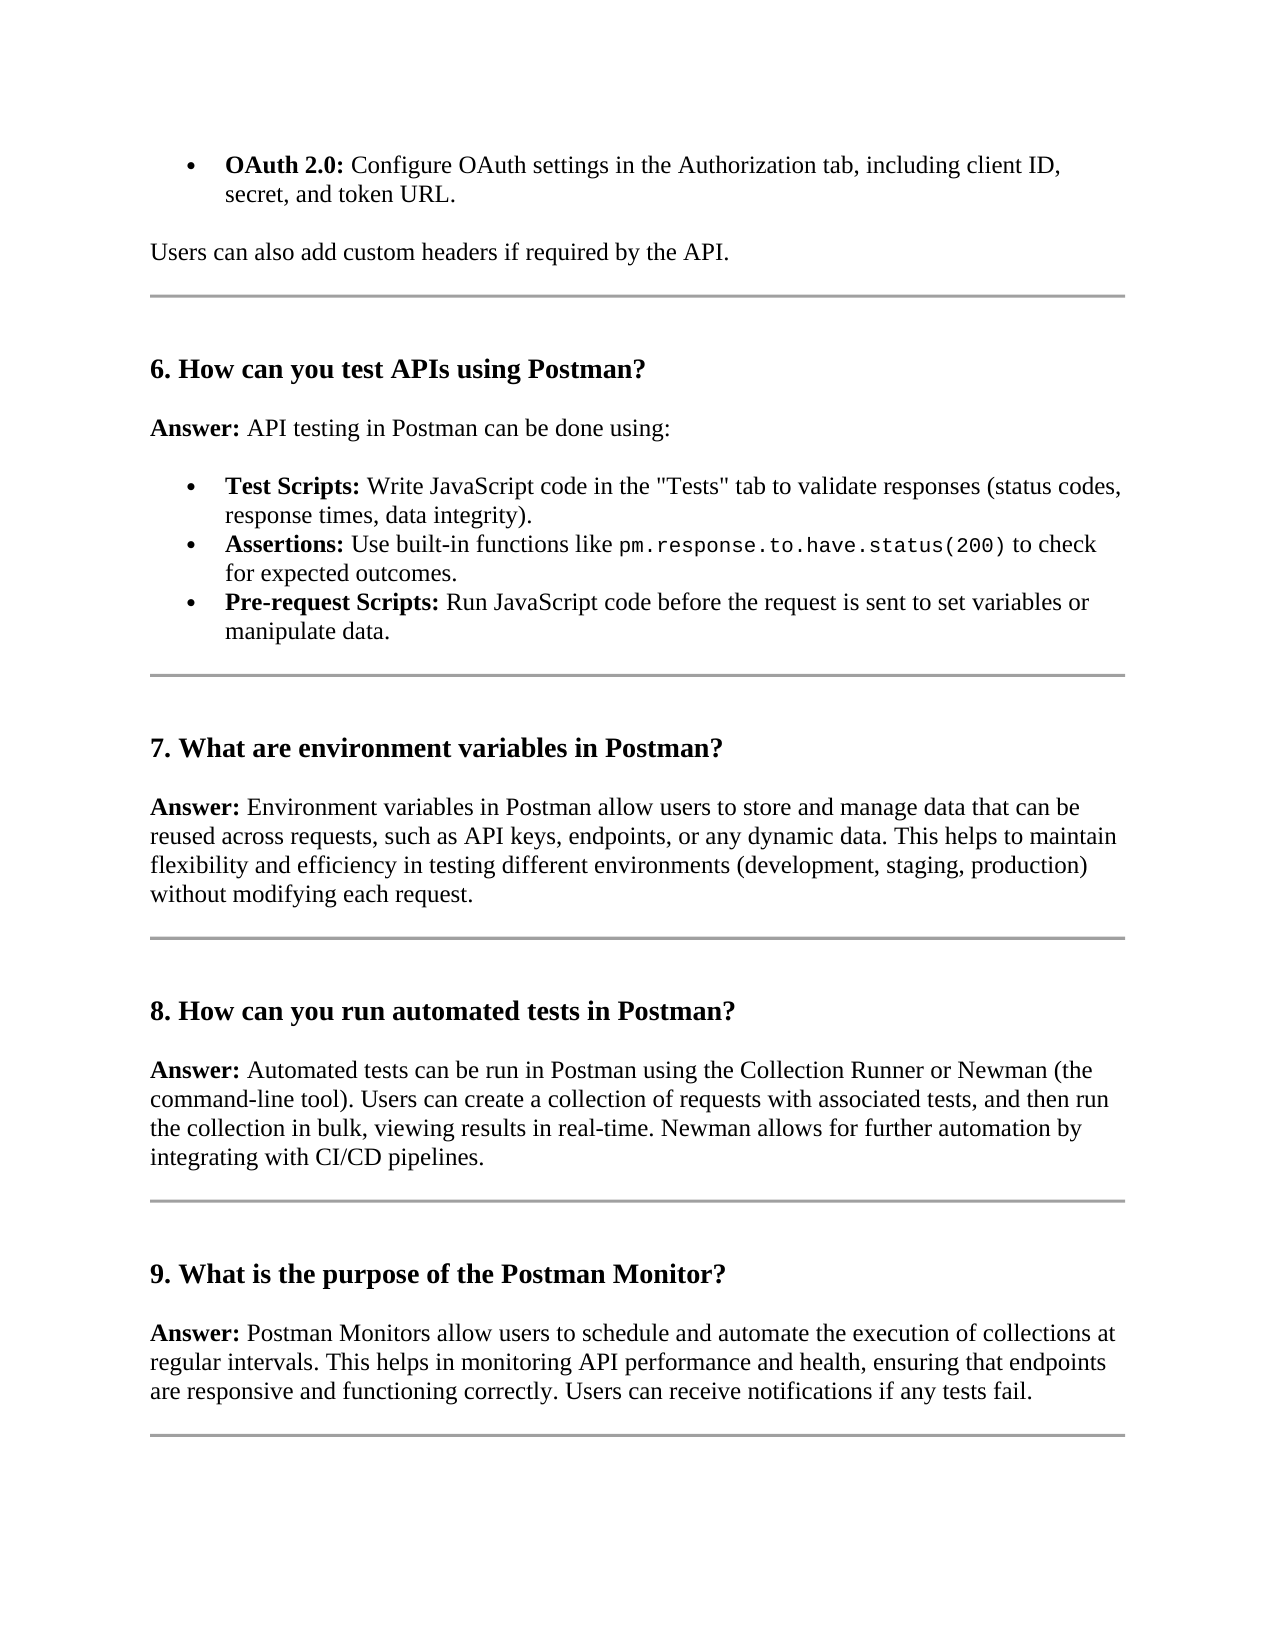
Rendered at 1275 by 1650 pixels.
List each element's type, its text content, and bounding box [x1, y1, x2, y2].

text 8. How can you run automated tests in Postman? [150, 994, 1125, 1026]
text Answer: Automated tests can be run in Postman using the Collection Runner or Newman (the command-line tool). Users can create a collection of requests with associated tests, and then run the collection in bulk, viewing results in real-time. Newman allows for further automation by integrating with CI/CD pipelines. [150, 1055, 1125, 1170]
text 6. How can you test APIs using Postman? [150, 352, 1125, 384]
text Answer: Postman Monitors allow users to schedule and automate the execution of collections at regular intervals. This helps in monitoring API performance and health, ensuring that endpoints are responsive and functioning correctly. Users can receive notifications if any tests fail. [150, 1318, 1125, 1404]
list Pre-request Scripts: Run JavaScript code before the request is sent to set variables or manipulate data. [187, 587, 1125, 644]
list Test Scripts: Write JavaScript code in the "Tests" tab to validate responses (status codes, response times, data integrity). [187, 471, 1125, 529]
text Answer: API testing in Postman can be done using: [150, 413, 1125, 442]
text Users can also add custom headers if required by the API. [150, 237, 1125, 265]
list Assertions: Use built-in functions like pm.response.to.have.status(200) to check for expected outcomes. [187, 529, 1125, 587]
text 7. What are environment variables in Postman? [150, 731, 1125, 763]
text Answer: Environment variables in Postman allow users to store and manage data that can be reused across requests, such as API keys, endpoints, or any dynamic data. This helps to maintain flexibility and efficiency in testing different environments (development, staging, production) without modifying each request. [150, 792, 1125, 907]
text 9. What is the purpose of the Postman Monitor? [150, 1257, 1125, 1289]
list OAuth 2.0: Configure OAuth settings in the Authorization tab, including client ID, secret, and token URL. [187, 150, 1125, 207]
